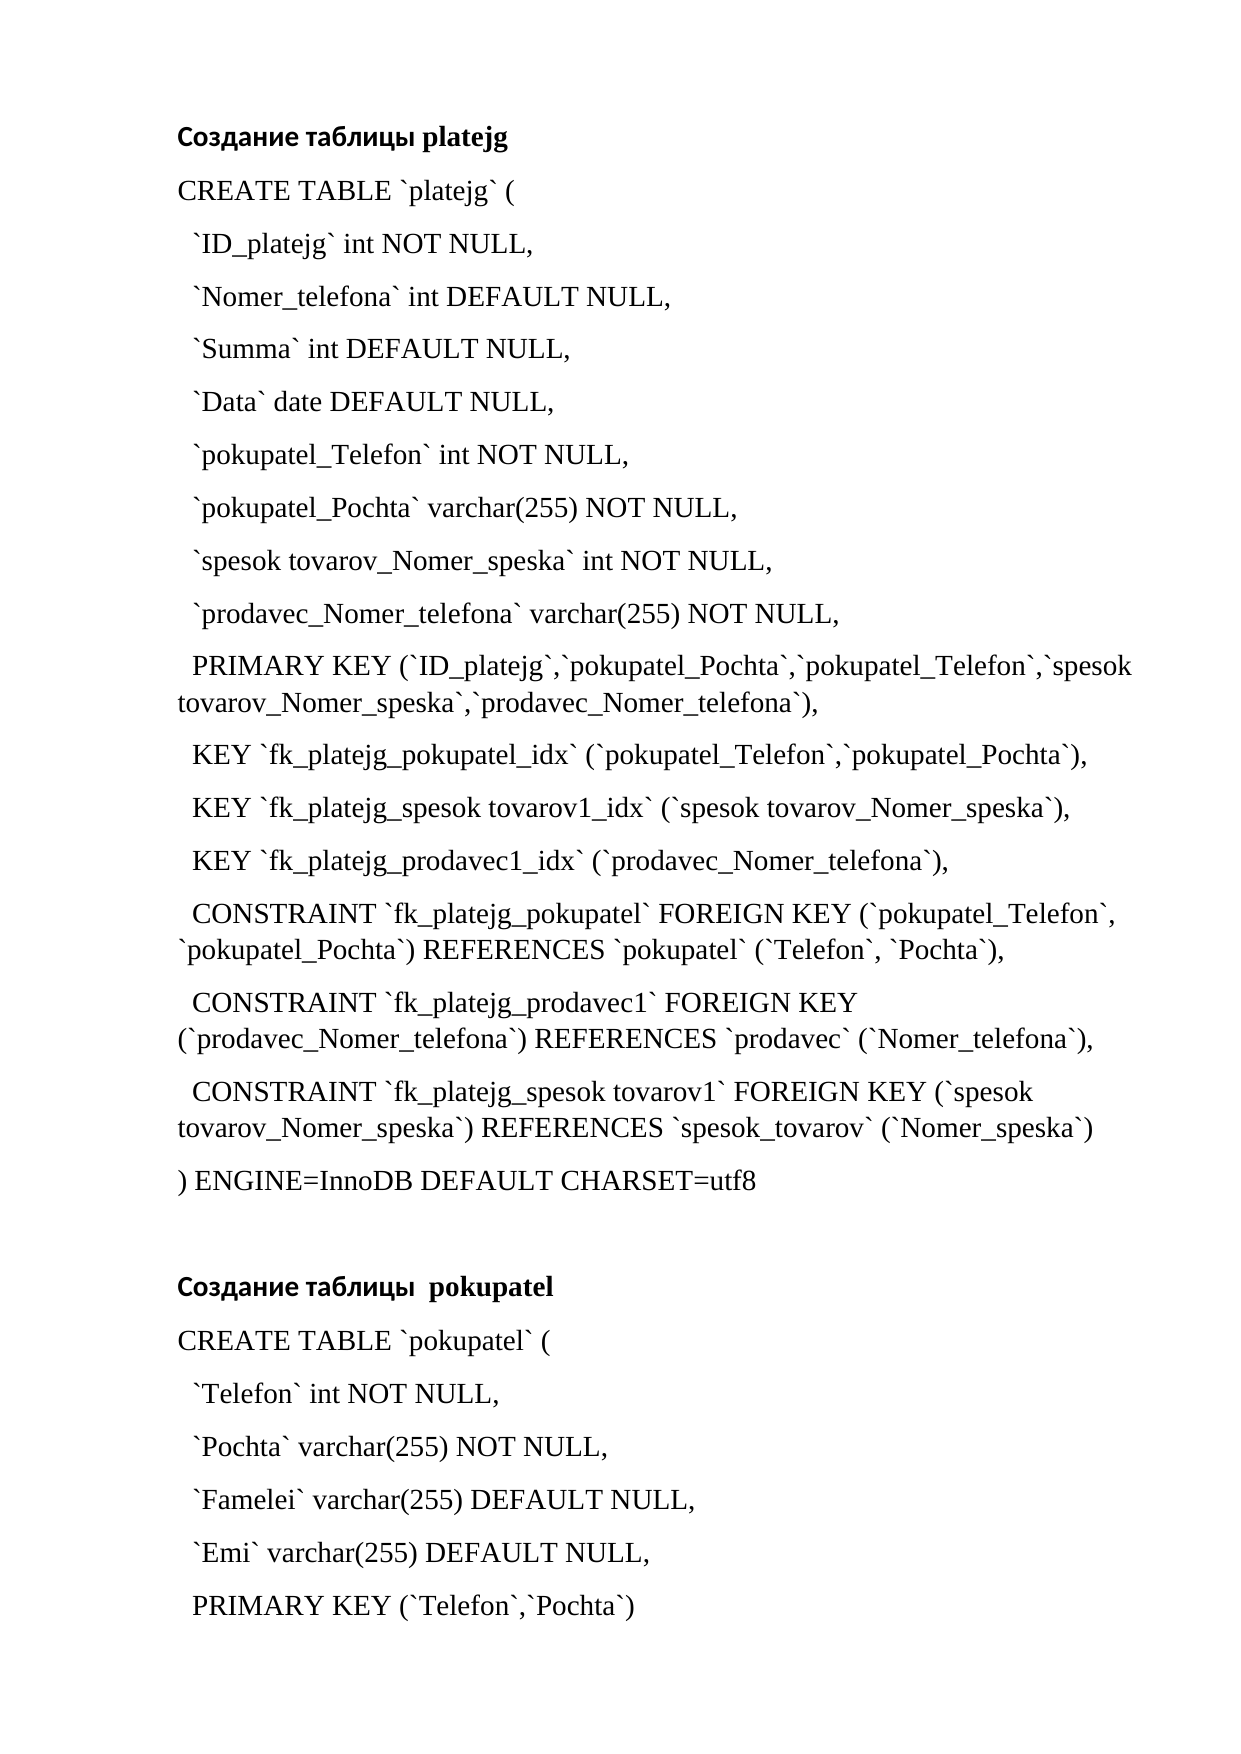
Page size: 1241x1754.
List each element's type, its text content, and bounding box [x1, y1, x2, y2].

text `Summa` int DEFAULT NULL, [177, 332, 1152, 365]
text `spesok tovarov_Nomer_speska` int NOT NULL, [177, 543, 1152, 576]
text PRIMARY KEY (`ID_platejg`,`pokupatel_Pochta`,`pokupatel_Telefon`,`spesok tovarov_Nomer_speska`,`prodavec_Nomer_telefona`), [177, 648, 1152, 718]
text `pokupatel_Telefon` int NOT NULL, [177, 437, 1152, 471]
text CREATE TABLE `platejg` ( [177, 173, 1152, 207]
text CONSTRAINT `fk_platejg_spesok tovarov1` FOREIGN KEY (`spesok tovarov_Nomer_speska`) REFERENCES `spesok_tovarov` (`Nomer_speska`) [177, 1074, 1152, 1143]
text `Emi` varchar(255) DEFAULT NULL, [177, 1535, 1152, 1568]
text KEY `fk_platejg_prodavec1_idx` (`prodavec_Nomer_telefona`), [177, 843, 1152, 877]
text KEY `fk_platejg_pokupatel_idx` (`pokupatel_Telefon`,`pokupatel_Pochta`), [177, 737, 1152, 771]
text KEY `fk_platejg_spesok tovarov1_idx` (`spesok tovarov_Nomer_speska`), [177, 790, 1152, 824]
text `ID_platejg` int NOT NULL, [177, 226, 1152, 259]
text Создание таблицы platejg [422, 118, 1152, 154]
text `pokupatel_Pochta` varchar(255) NOT NULL, [177, 490, 1152, 524]
text PRIMARY KEY (`Telefon`,`Pochta`) [177, 1588, 1152, 1621]
text `Data` date DEFAULT NULL, [177, 384, 1152, 418]
text CREATE TABLE `pokupatel` ( [177, 1323, 1152, 1357]
text `Nomer_telefona` int DEFAULT NULL, [177, 279, 1152, 312]
text CONSTRAINT `fk_platejg_prodavec1` FOREIGN KEY (`prodavec_Nomer_telefona`) REFERENCES `prodavec` (`Nomer_telefona`), [177, 985, 1152, 1054]
text `Pochta` varchar(255) NOT NULL, [177, 1429, 1152, 1463]
text `Telefon` int NOT NULL, [177, 1376, 1152, 1410]
text `Famelei` varchar(255) DEFAULT NULL, [177, 1482, 1152, 1516]
text Создание таблицы pokupatel [177, 1268, 1152, 1304]
text `prodavec_Nomer_telefona` varchar(255) NOT NULL, [177, 596, 1152, 629]
text ) ENGINE=InnoDB DEFAULT CHARSET=utf8 [177, 1163, 1152, 1196]
text CONSTRAINT `fk_platejg_pokupatel` FOREIGN KEY (`pokupatel_Telefon`, `pokupatel_Pochta`) REFERENCES `pokupatel` (`Telefon`, `Pochta`), [177, 896, 1152, 966]
